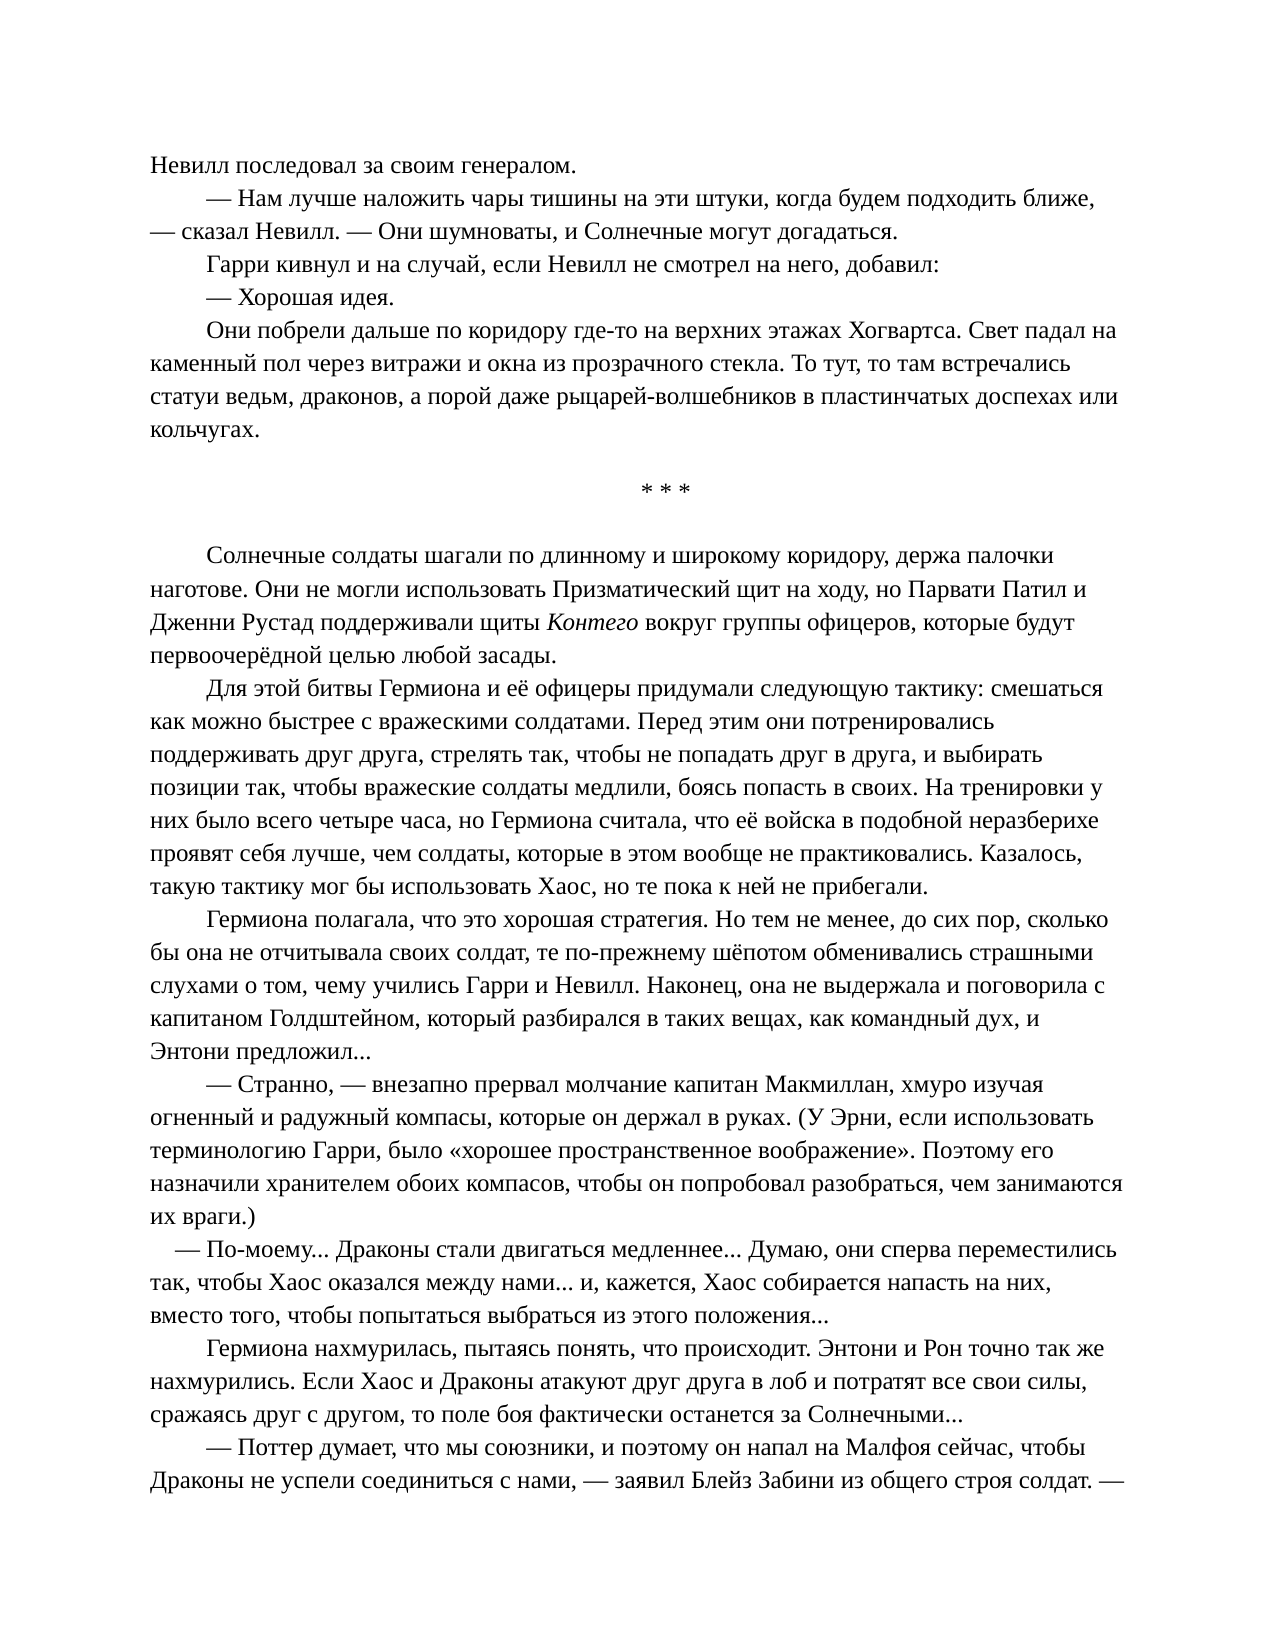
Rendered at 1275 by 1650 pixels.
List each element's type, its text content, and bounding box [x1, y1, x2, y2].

text Гермиона полагала, что это хорошая стратегия. Но тем не менее, до сих пор, сколько бы она не отчитывала своих солдат, те по-прежнему шёпотом обменивались страшными слухами о том, чему учились Гарри и Невилл. Наконец, она не выдержала и поговорила с капитаном Голдштейном, который разбирался в таких вещах, как командный дух, и Энтони предложил... [150, 904, 1125, 1065]
text Солнечные солдаты шагали по длинному и широкому коридору, держа палочки наготове. Они не могли использовать Призматический щит на ходу, но Парвати Патил и Дженни Рустад поддерживали щиты Контего вокруг группы офицеров, которые будут первоочерёдной целью любой засады. [150, 541, 1125, 668]
text — Нам лучше наложить чары тишины на эти штуки, когда будем подходить ближе, — сказал Невилл. — Они шумноваты, и Солнечные могут догадаться. [150, 183, 1125, 245]
text Гермиона нахмурилась, пытаясь понять, что происходит. Энтони и Рон точно так же нахмурились. Если Хаос и Драконы атакуют друг друга в лоб и потратят все свои силы, сражаясь друг с другом, то поле боя фактически останется за Солнечными... [150, 1333, 1125, 1428]
text Они побрели дальше по коридору где-то на верхних этажах Хогвартса. Свет падал на каменный пол через витражи и окна из прозрачного стекла. То тут, то там встречались статуи ведьм, драконов, а порой даже рыцарей-волшебников в пластинчатых доспехах или кольчугах. [150, 315, 1125, 443]
text — Странно, — внезапно прервал молчание капитан Макмиллан, хмуро изучая огненный и радужный компасы, которые он держал в руках. (У Эрни, если использовать терминологию Гарри, было «хорошее пространственное воображение». Поэтому его назначили хранителем обоих компасов, чтобы он попробовал разобраться, чем занимаются их враги.) — По-моему... Драконы стали двигаться медленнее... Думаю, они сперва переместились так, чтобы Хаос оказался между нами... и, кажется, Хаос собирается напасть на них, вместо того, чтобы попытаться выбраться из этого положения... [150, 1069, 1125, 1329]
text — Хорошая идея. [150, 282, 1125, 311]
text Гарри кивнул и на случай, если Невилл не смотрел на него, добавил: [150, 249, 1125, 278]
text Для этой битвы Гермиона и её офицеры придумали следующую тактику: смешаться как можно быстрее с вражескими солдатами. Перед этим они потренировались поддерживать друг друга, стрелять так, чтобы не попадать друг в друга, и выбирать позиции так, чтобы вражеские солдаты медлили, боясь попасть в своих. На тренировки у них было всего четыре часа, но Гермиона считала, что её войска в подобной неразберихе проявят себя лучше, чем солдаты, которые в этом вообще не практиковались. Казалось, такую тактику мог бы использовать Хаос, но те пока к ней не прибегали. [150, 673, 1125, 899]
text * * * [150, 477, 1125, 506]
